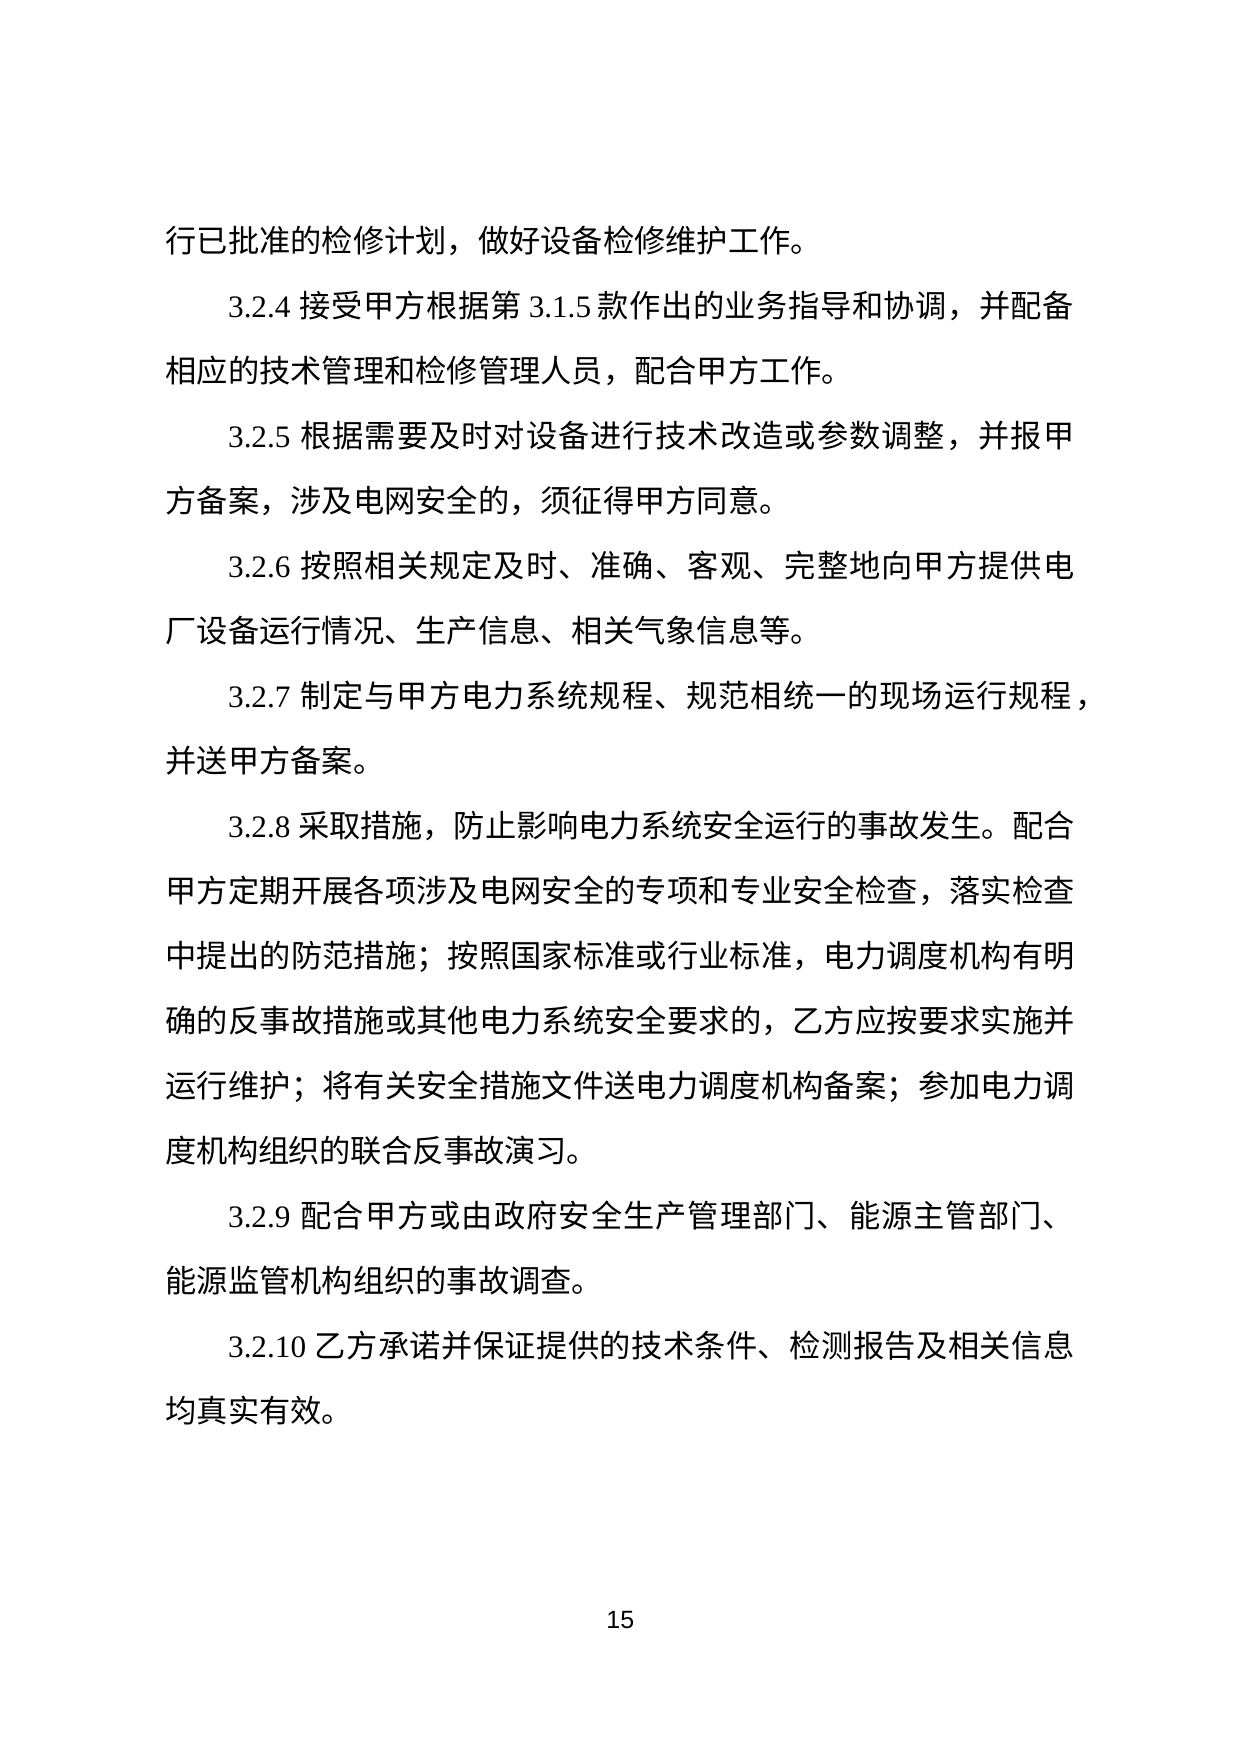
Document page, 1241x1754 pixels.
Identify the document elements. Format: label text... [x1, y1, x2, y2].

list 3.2.6 按照相关规定及时、准确、客观、完整地向甲方提供电厂设备运行情况、生产信息、相关气象信息等。 [165, 532, 1075, 662]
list 3.2.8 采取措施，防止影响电力系统安全运行的事故发生。配合甲方定期开展各项涉及电网安全的专项和专业安全检查，落实检查中提出的防范措施；按照国家标准或行业标准，电力调度机构有明确的反事故措施或其他电力系统安全要求的，乙方应按要求实施并运行维护；将有关安全措施文件送电力调度机构备案；参加电力调度机构组织的联合反事故演习。 [165, 792, 1075, 1182]
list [165, 207, 1075, 272]
list 3.2.10 乙方承诺并保证提供的技术条件、检测报告及相关信息均真实有效。 [165, 1312, 1075, 1442]
list 3.2.7 制定与甲方电力系统规程、规范相统一的现场运行规程，并送甲方备案。 [165, 662, 1075, 792]
list 3.2.9 配合甲方或由政府安全生产管理部门、能源主管部门、能源监管机构组织的事故调查。 [165, 1182, 1075, 1312]
list 3.2.4 接受甲方根据第3.1.5款作出的业务指导和协调，并配备相应的技术管理和检修管理人员，配合甲方工作。 [165, 272, 1075, 402]
list 3.2.5 根据需要及时对设备进行技术改造或参数调整，并报甲方备案，涉及电网安全的，须征得甲方同意。 [165, 402, 1075, 532]
